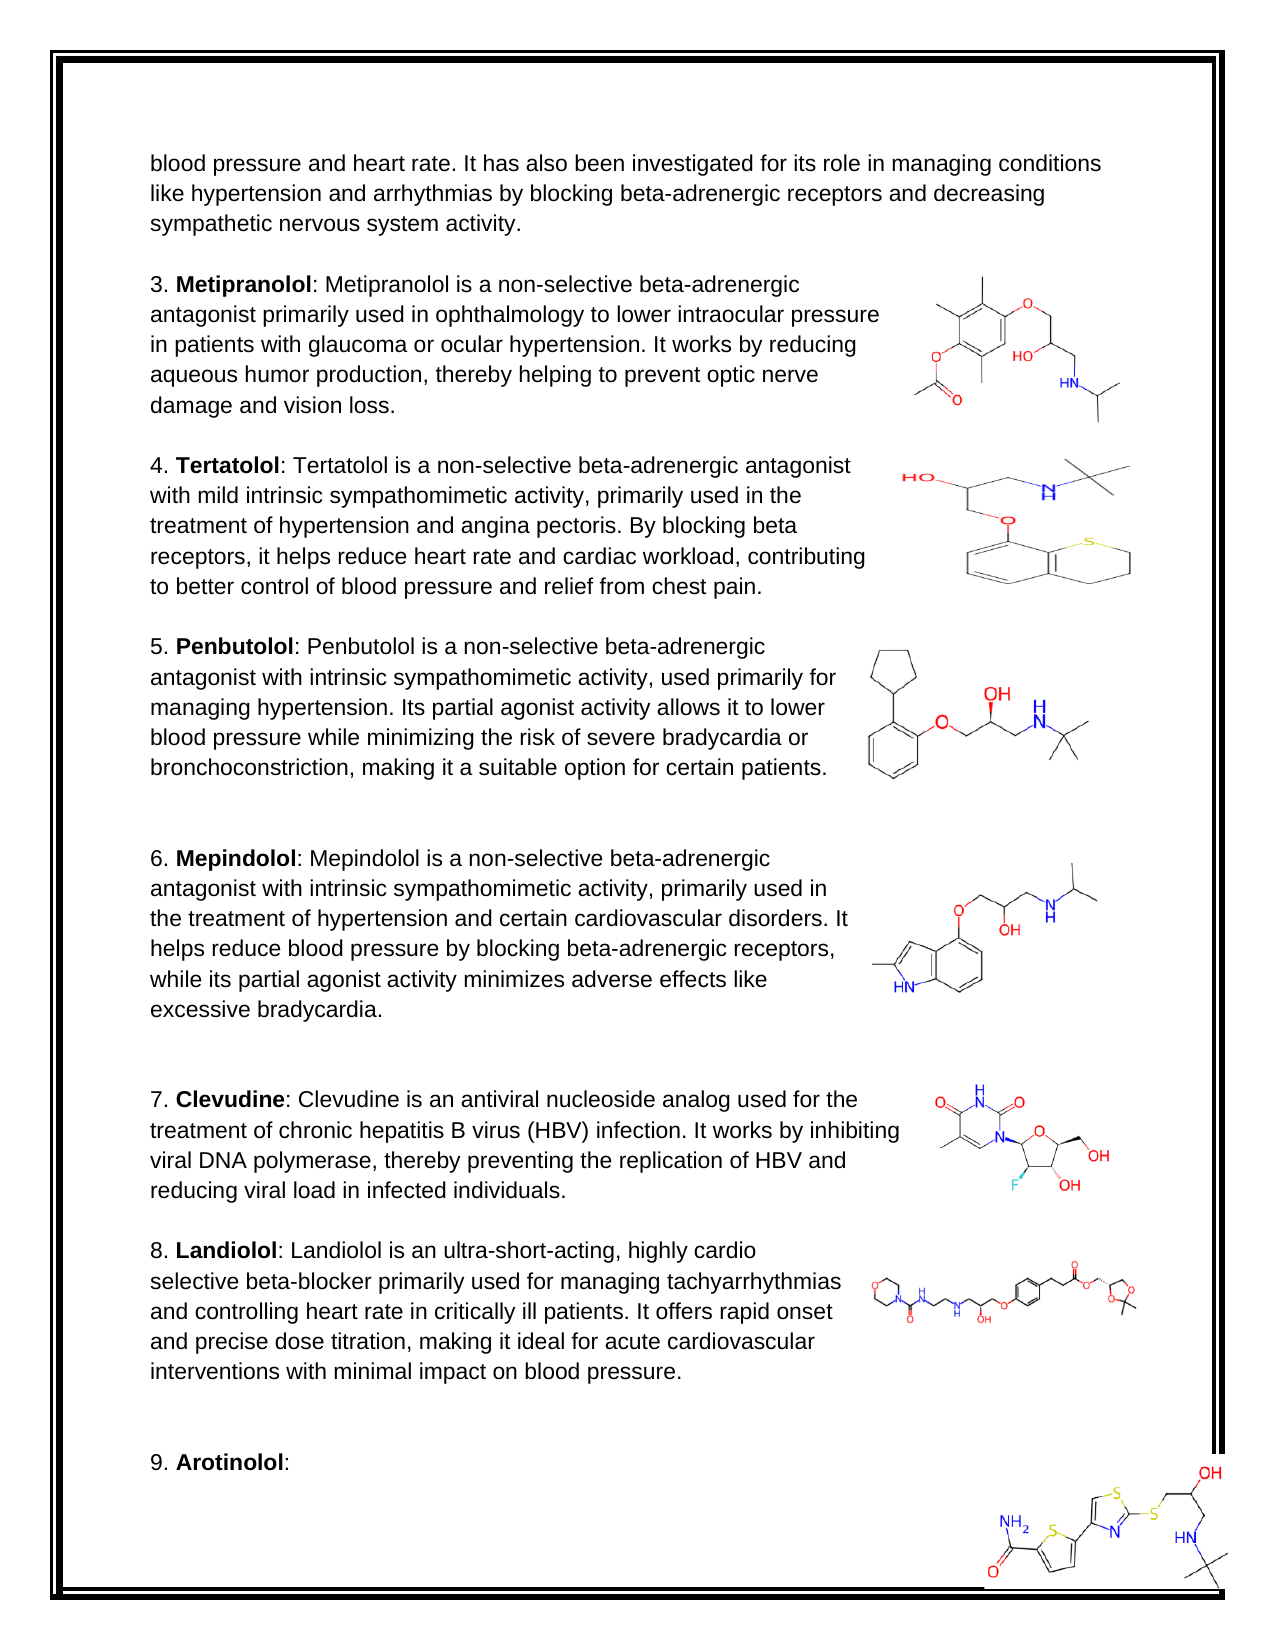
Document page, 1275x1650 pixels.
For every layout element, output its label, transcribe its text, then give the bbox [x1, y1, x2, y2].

text 7. Clevudine: Clevudine is an antiviral nucleoside analog used for the treatment of chronic hepatitis B virus (HBV) infection. It works by inhibiting viral DNA polymerase, thereby preventing the replication of HBV and reducing viral load in infected individuals. [150, 1086, 1125, 1203]
text 4. Tertatolol: Tertatolol is a non-selective beta-adrenergic antagonist with mild intrinsic sympathomimetic activity, primarily used in the treatment of hypertension and angina pectoris. By blocking beta receptors, it helps reduce heart rate and cardiac workload, contributing to better control of blood pressure and relief from chest pain. 5. Penbutolol: Penbutolol is a non-selective beta-adrenergic antagonist with intrinsic sympathomimetic activity, used primarily for managing hypertension. Its partial agonist activity allows it to lower blood pressure while minimizing the risk of severe bradycardia or bronchoconstriction, making it a suitable option for certain patients. [150, 452, 1125, 781]
picture [867, 852, 1108, 995]
picture [984, 1454, 1238, 1589]
picture [932, 1083, 1118, 1192]
picture [914, 273, 1121, 425]
picture [867, 1254, 1137, 1334]
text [150, 150, 1125, 237]
picture [890, 459, 1144, 584]
text 3. Metipranolol: Metipranolol is a non-selective beta-adrenergic antagonist primarily used in ophthalmology to lower intraocular pressure in patients with glaucoma or ocular hypertension. It works by reducing aqueous humor production, thereby helping to prevent optic nerve damage and vision loss. [150, 271, 1125, 418]
text 6. Mepindolol: Mepindolol is a non-selective beta-adrenergic antagonist with intrinsic sympathomimetic activity, primarily used in the treatment of hypertension and certain cardiovascular disorders. It helps reduce blood pressure by blocking beta-adrenergic receptors, while its partial agonist activity minimizes adverse effects like excessive bradycardia. [150, 845, 1125, 1022]
text 8. Landiolol: Landiolol is an ultra-short-acting, highly cardio selective beta-blocker primarily used for managing tachyarrhythmias and controlling heart rate in critically ill patients. It offers rapid onset and precise dose titration, making it ideal for acute cardiovascular interventions with minimal impact on blood pressure. [150, 1237, 1125, 1415]
picture [867, 620, 1108, 781]
text 9. Arotinolol: [150, 1449, 1125, 1475]
